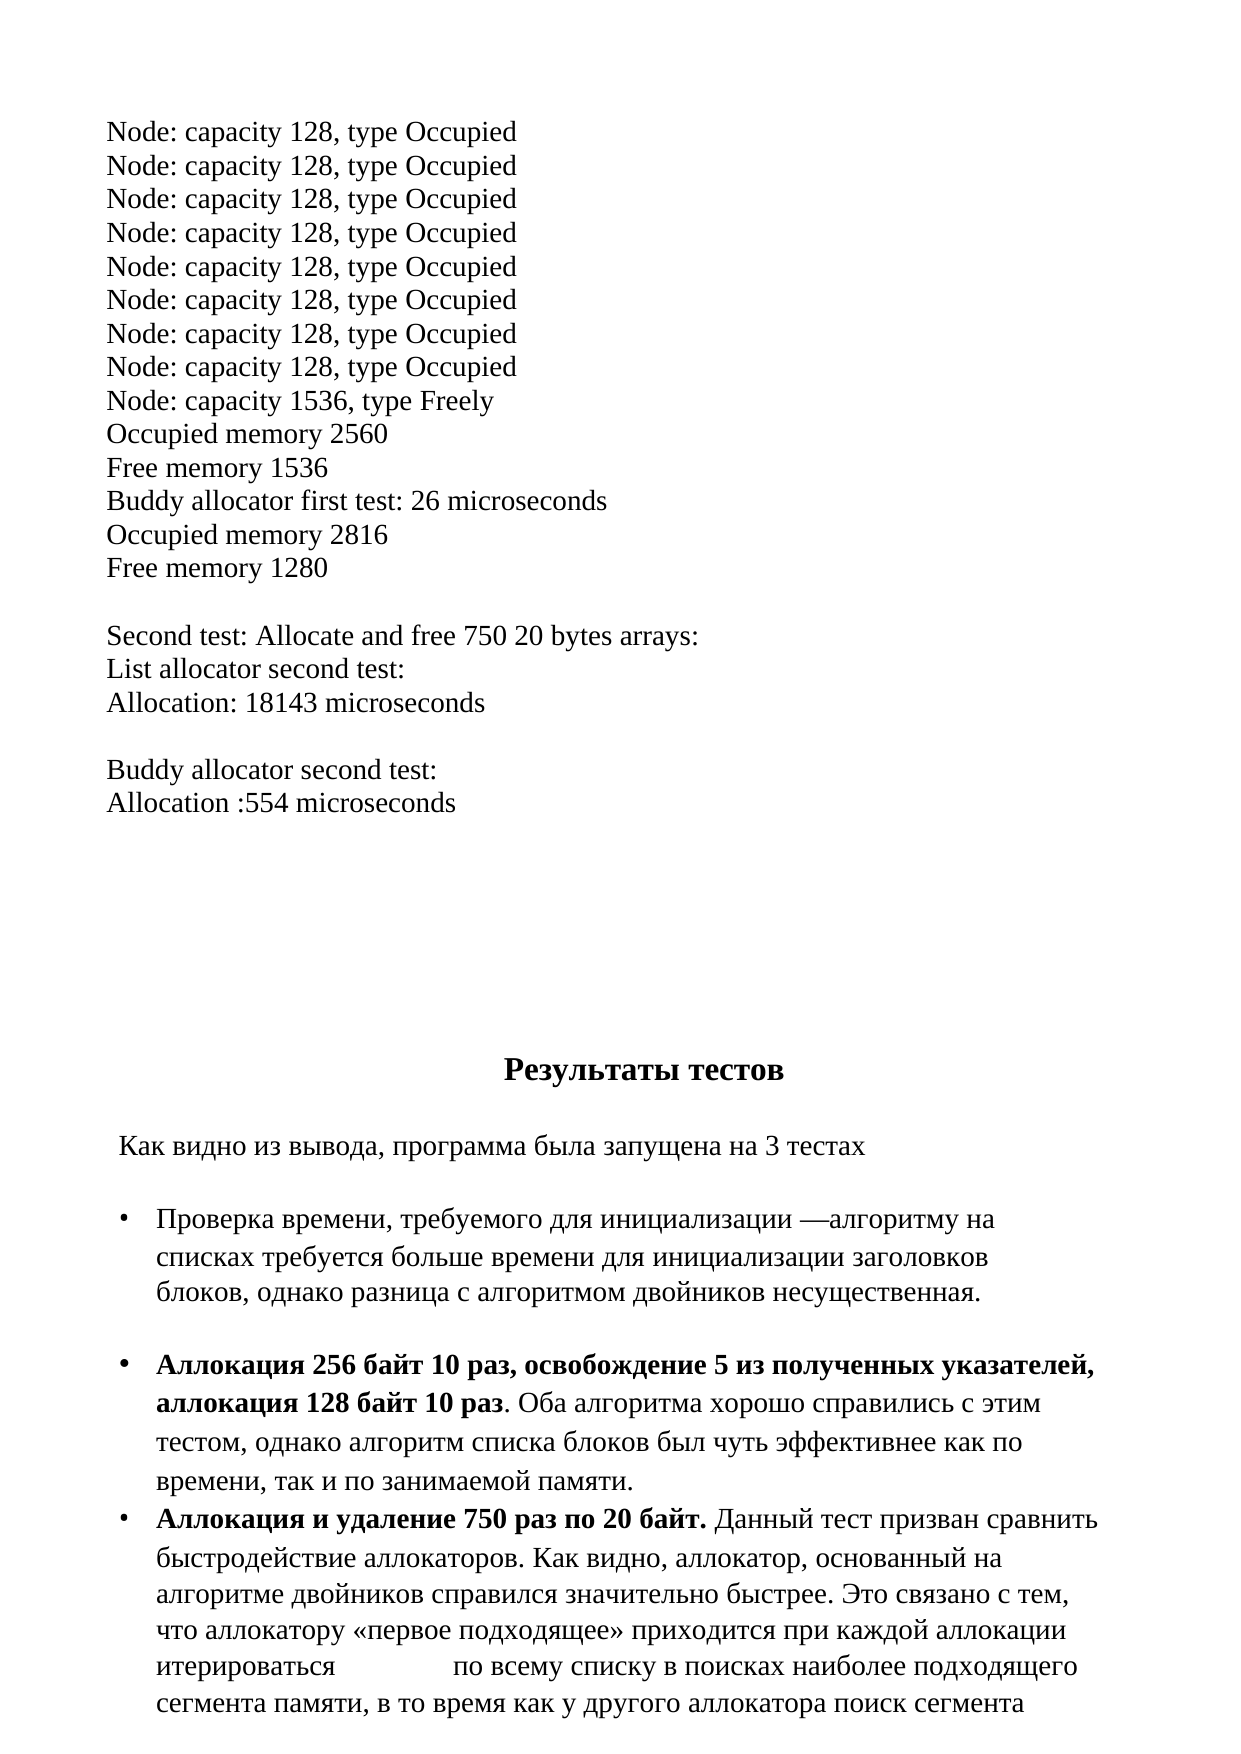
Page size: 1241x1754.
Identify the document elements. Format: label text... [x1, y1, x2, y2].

text Buddy allocator first test: 26 microseconds [106, 483, 1182, 517]
text Как видно из вывода, программа была запущена на 3 тестах [118, 1128, 1182, 1162]
text Occupied memory 2816 [106, 517, 1182, 551]
text Second test: Allocate and free 750 20 bytes arrays: [106, 618, 1182, 651]
text Node: capacity 128, type Occupied [106, 249, 1182, 282]
list Аллокация 256 байт 10 раз, освобождение 5 из полученных указателей, аллокация 128 байт 10 раз. Оба алгоритма хорошо справились с этим тестом, однако алгоритм списка блоков был чуть эффективнее как по времени, так и по занимаемой памяти. [118, 1343, 1104, 1498]
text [106, 114, 1182, 148]
text Node: capacity 128, type Occupied [106, 148, 1182, 182]
text Free memory 1536 [106, 450, 1182, 483]
text Allocation: 18143 microseconds [106, 685, 1182, 718]
text Free memory 1280 [106, 551, 1182, 584]
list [118, 1498, 1116, 1718]
text Node: capacity 128, type Occupied [106, 215, 1182, 249]
text Node: capacity 1536, type Freely [106, 383, 1182, 416]
text Occupied memory 2560 [106, 416, 1182, 450]
text Node: capacity 128, type Occupied [106, 349, 1182, 383]
text Allocation :554 microseconds [106, 785, 1182, 819]
text Buddy allocator second test: [106, 752, 1182, 785]
text Node: capacity 128, type Occupied [106, 282, 1182, 316]
text Node: capacity 128, type Occupied [106, 182, 1182, 215]
list Проверка времени, требуемого для инициализации —алгоритму на списках требуется больше времени для инициализации заголовков блоков, однако разница с алгоритмом двойников несущественная. [118, 1198, 1005, 1308]
text List allocator second test: [106, 651, 1182, 685]
subtitle Результаты тестов [106, 1049, 1182, 1087]
text Node: capacity 128, type Occupied [106, 316, 1182, 349]
